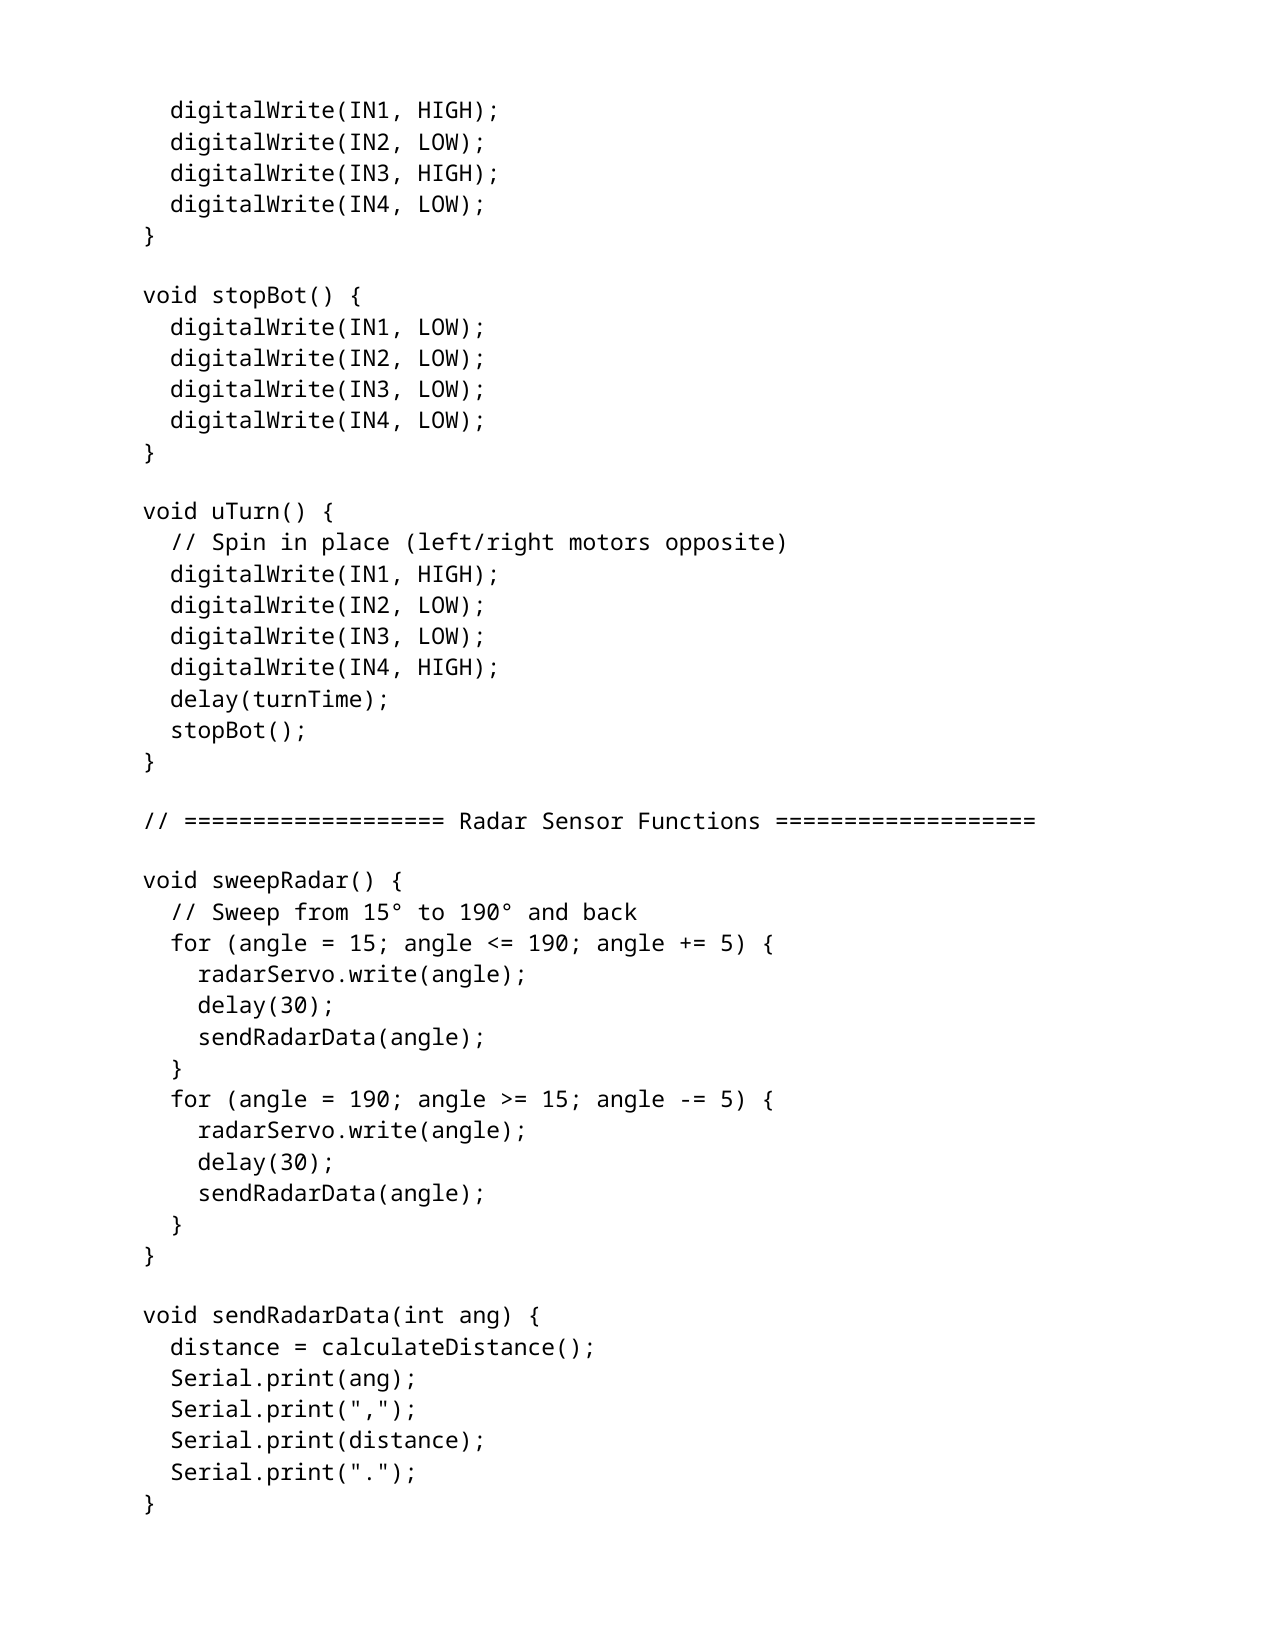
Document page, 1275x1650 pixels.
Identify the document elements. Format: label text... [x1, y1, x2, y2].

text Serial.print(","); [142, 1393, 1117, 1424]
text digitalWrite(IN2, LOW); [142, 589, 1117, 620]
text digitalWrite(IN1, HIGH); [142, 94, 1117, 126]
text digitalWrite(IN3, HIGH); [142, 157, 1117, 188]
text Serial.print(distance); [142, 1424, 1117, 1455]
text digitalWrite(IN3, LOW); [142, 620, 1117, 651]
text void sweepRadar() { [142, 864, 1117, 896]
text void uTurn() { [142, 495, 1117, 526]
text } [142, 1208, 1117, 1239]
text digitalWrite(IN2, LOW); [142, 126, 1117, 157]
text stopBot(); [142, 714, 1117, 745]
text } [142, 219, 1117, 251]
text void stopBot() { [142, 279, 1117, 310]
text for (angle = 15; angle <= 190; angle += 5) { [142, 927, 1117, 958]
text // Sweep from 15° to 190° and back [142, 896, 1117, 927]
text // =================== Radar Sensor Functions =================== [142, 805, 1117, 836]
text digitalWrite(IN2, LOW); [142, 342, 1117, 373]
text delay(30); [142, 989, 1117, 1021]
text digitalWrite(IN1, LOW); [142, 310, 1117, 342]
text } [142, 745, 1117, 776]
text digitalWrite(IN4, HIGH); [142, 651, 1117, 683]
text sendRadarData(angle); [142, 1177, 1117, 1208]
text distance = calculateDistance(); [142, 1330, 1117, 1362]
text sendRadarData(angle); [142, 1021, 1117, 1052]
text digitalWrite(IN4, LOW); [142, 404, 1117, 435]
text radarServo.write(angle); [142, 1114, 1117, 1146]
text digitalWrite(IN3, LOW); [142, 373, 1117, 404]
text for (angle = 190; angle >= 15; angle -= 5) { [142, 1083, 1117, 1114]
text } [142, 1052, 1117, 1083]
text radarServo.write(angle); [142, 958, 1117, 989]
text } [142, 1487, 1117, 1518]
text digitalWrite(IN1, HIGH); [142, 558, 1117, 589]
text Serial.print(ang); [142, 1362, 1117, 1393]
text } [142, 435, 1117, 467]
text Serial.print("."); [142, 1455, 1117, 1487]
text void sendRadarData(int ang) { [142, 1299, 1117, 1330]
text // Spin in place (left/right motors opposite) [142, 526, 1117, 558]
text digitalWrite(IN4, LOW); [142, 188, 1117, 219]
text } [142, 1239, 1117, 1271]
text delay(30); [142, 1146, 1117, 1177]
text delay(turnTime); [142, 683, 1117, 714]
